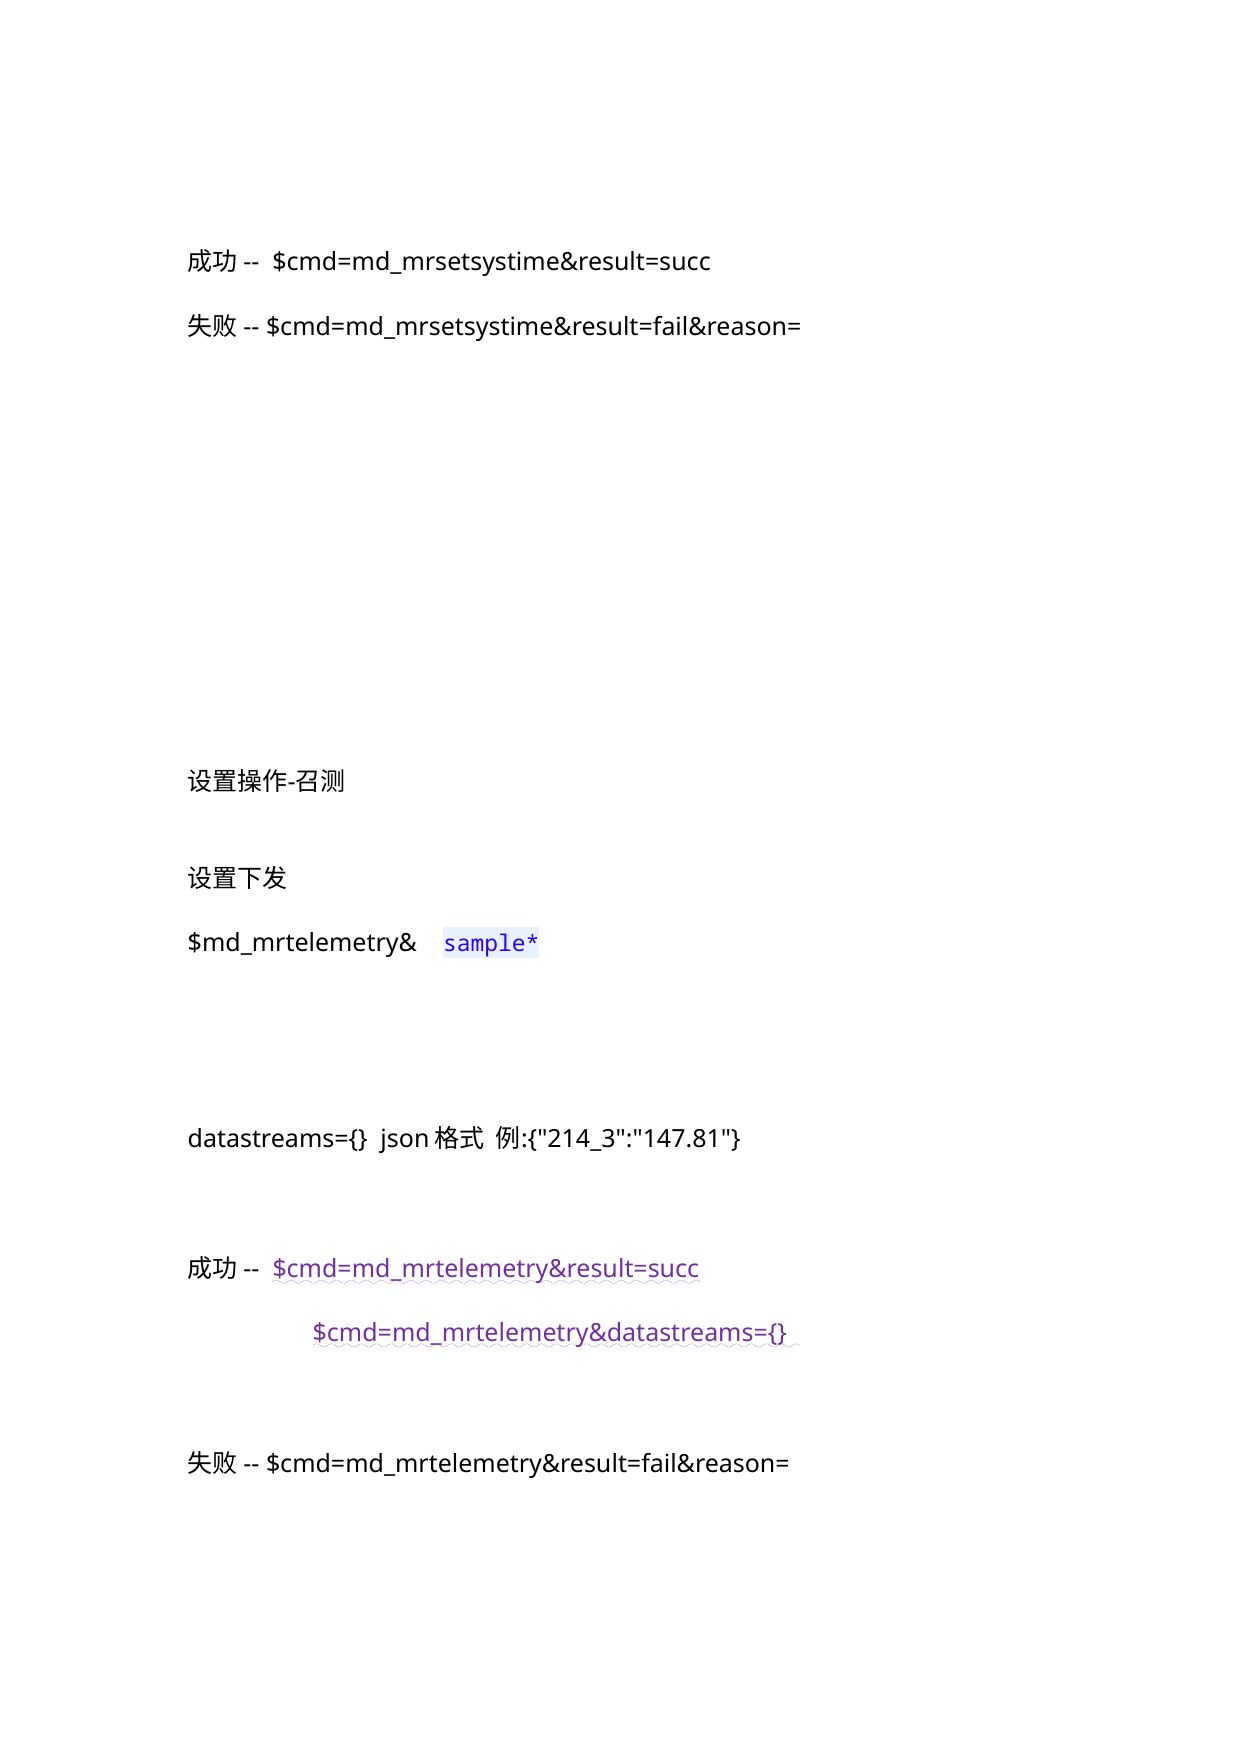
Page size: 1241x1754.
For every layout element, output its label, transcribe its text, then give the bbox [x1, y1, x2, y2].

text datastreams={} json格式 例:{"214_3":"147.81"} [187, 1104, 1053, 1169]
text $md_mrtelemetry& sample* [187, 909, 1053, 974]
text 成功 -- $cmd=md_mrtelemetry&result=succ [187, 1234, 1053, 1299]
text 设置下发 [187, 844, 1053, 909]
text 设置操作-召测 [187, 747, 1053, 812]
text $cmd=md_mrtelemetry&datastreams={} [187, 1299, 1053, 1364]
text 失败 -- $cmd=md_mrtelemetry&result=fail&reason= [187, 1429, 1053, 1494]
text 成功 -- $cmd=md_mrsetsystime&result=succ 失败 -- $cmd=md_mrsetsystime&result=fail&reason= [187, 227, 1053, 357]
